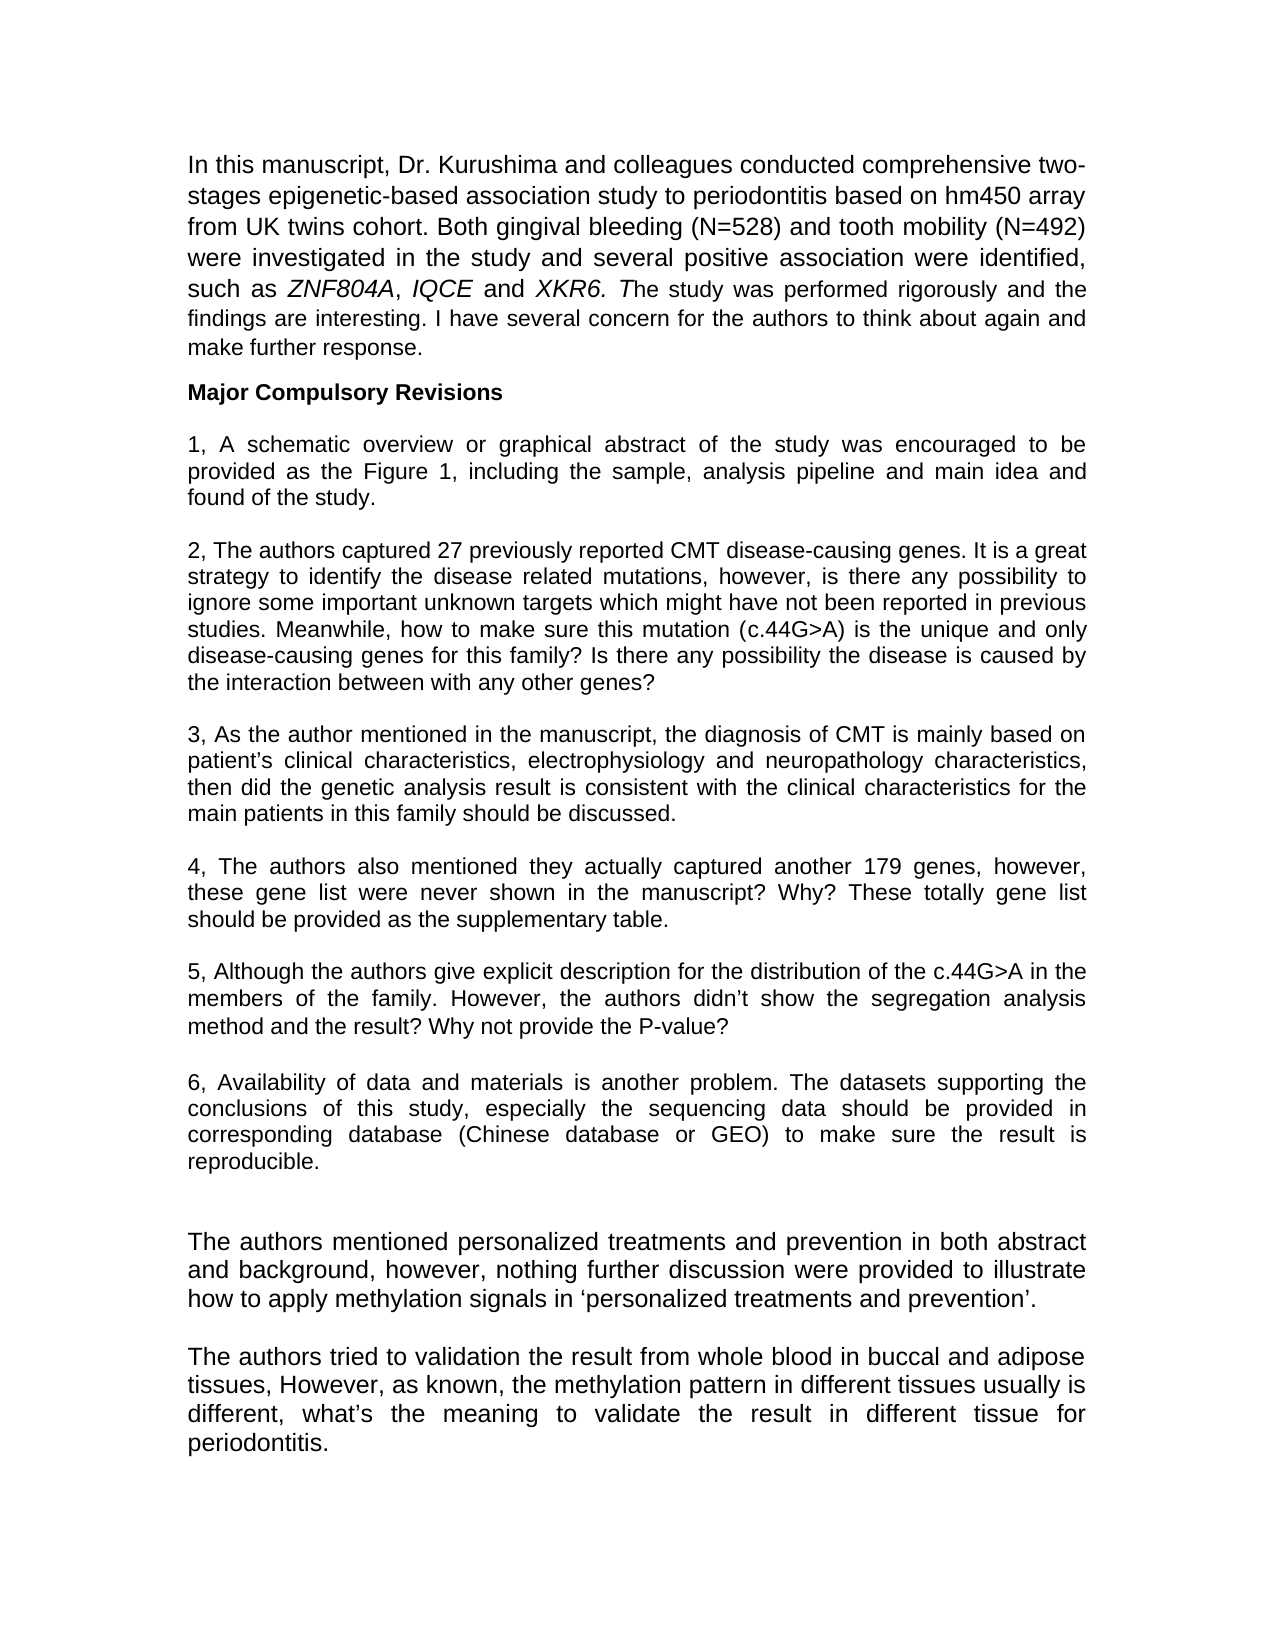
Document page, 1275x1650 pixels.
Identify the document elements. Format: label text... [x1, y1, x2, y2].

text The authors mentioned personalized treatments and prevention in both abstract and background, however, nothing further discussion were provided to illustrate how to apply methylation signals in ‘personalized treatments and prevention’. [187, 1227, 1087, 1313]
text 3, As the author mentioned in the manuscript, the diagnosis of CMT is mainly based on patient’s clinical characteristics, electrophysiology and neuropathology characteristics, then did the genetic analysis result is consistent with the clinical characteristics for the main patients in this family should be discussed. [187, 721, 1087, 827]
text 6, Availability of data and materials is another problem. The datasets supporting the conclusions of this study, especially the sequencing data should be provided in corresponding database (Chinese database or GEO) to make sure the result is reproducible. [187, 1068, 1087, 1174]
text 1, A schematic overview or graphical abstract of the study was encouraged to be provided as the Figure 1, including the sample, analysis pipeline and main idea and found of the study. [187, 431, 1087, 510]
text 2, The authors captured 27 previously reported CMT disease-causing genes. It is a great strategy to identify the disease related mutations, however, is there any possibility to ignore some important unknown targets which might have not been reported in previous studies. Meanwhile, how to make sure this mutation (c.44G>A) is the unique and only disease-causing genes for this family? Is there any possibility the disease is caused by the interaction between with any other genes? [187, 537, 1087, 695]
text Major Compulsory Revisions [187, 378, 1087, 405]
text In this manuscript, Dr. Kurushima and colleagues conducted comprehensive two-stages epigenetic-based association study to periodontitis based on hm450 array from UK twins cohort. Both gingival bleeding (N=528) and tooth mobility (N=492) were investigated in the study and several positive association were identified, such as ZNF804A, IQCE and XKR6. The study was performed rigorously and the findings are interesting. I have several concern for the authors to think about again and make further response. [187, 150, 1087, 360]
text The authors tried to validation the result from whole blood in buccal and adipose tissues, However, as known, the methylation pattern in different tissues usually is different, what’s the meaning to validate the result in different tissue for periodontitis. [187, 1342, 1087, 1457]
text 4, The authors also mentioned they actually captured another 179 genes, however, these gene list were never shown in the manuscript? Why? These totally gene list should be provided as the supplementary table. [187, 853, 1087, 932]
text 5, Although the authors give explicit description for the distribution of the c.44G>A in the members of the family. However, the authors didn’t show the segregation analysis method and the result? Why not provide the P-value? [187, 958, 1087, 1040]
